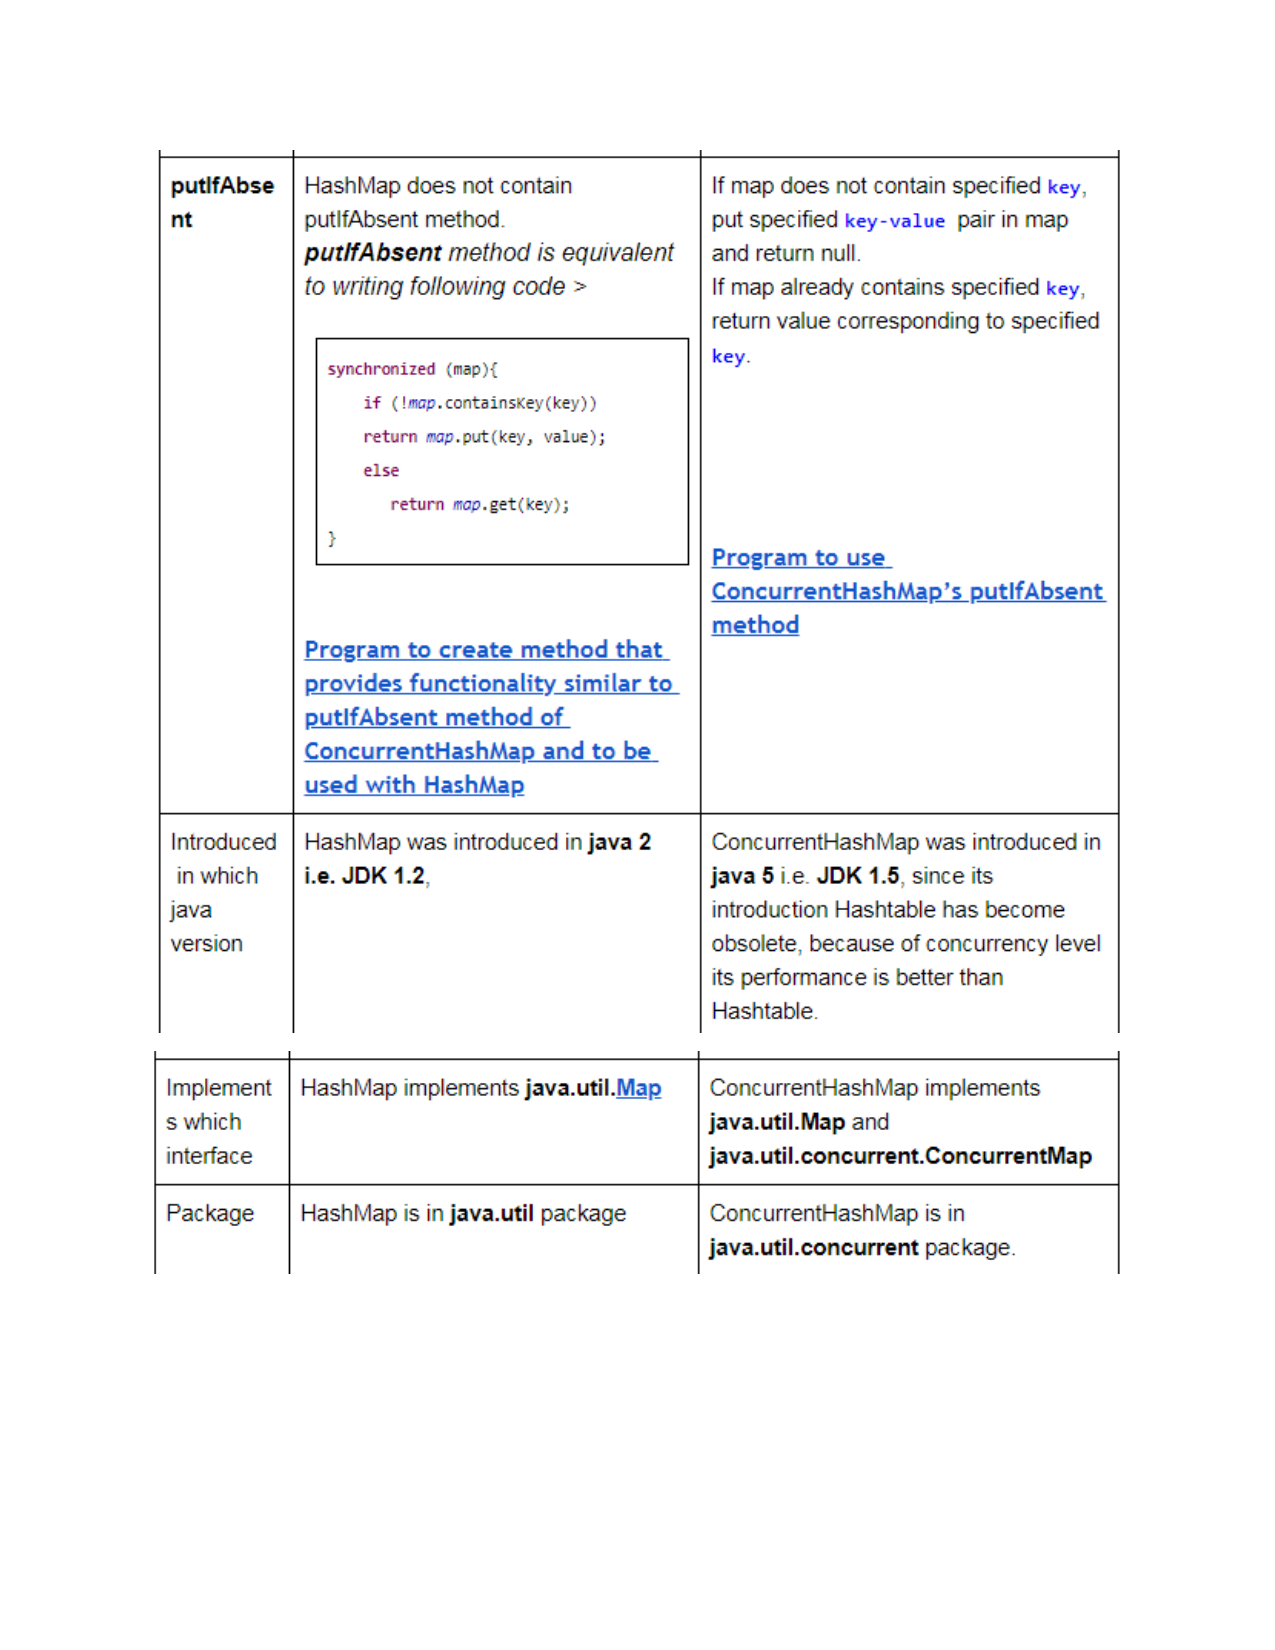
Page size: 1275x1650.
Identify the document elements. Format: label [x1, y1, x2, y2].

picture [150, 150, 1125, 1033]
picture [150, 1051, 1125, 1274]
